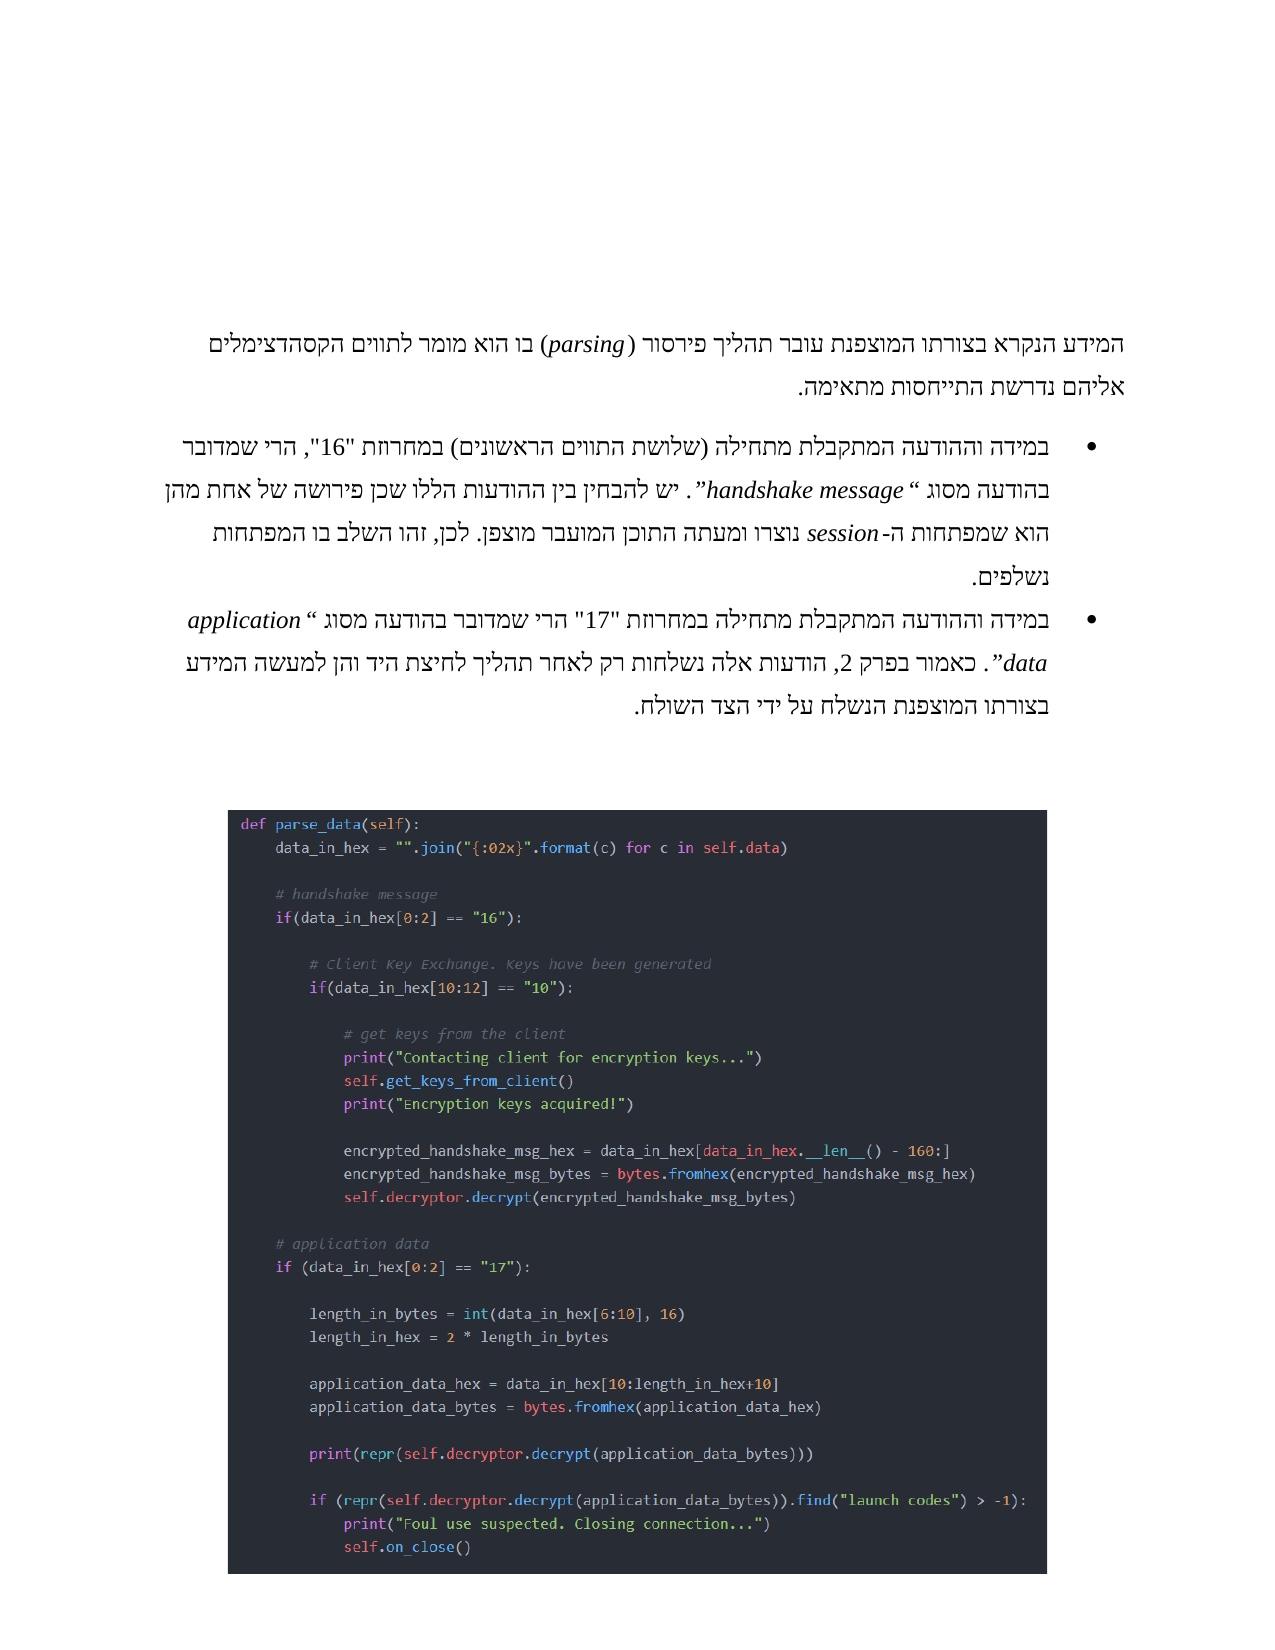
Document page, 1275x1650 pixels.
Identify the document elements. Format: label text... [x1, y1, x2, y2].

list במידה וההודעה המתקבלת מתחילה במחרוזת "17" הרי שמדובר בהודעה מסוג “application data”. כאמור בפרק 2, הודעות אלה נשלחות רק לאחר תהליך לחיצת היד והן למעשה המידע בצורתו המוצפנת הנשלח על ידי הצד השולח. [150, 605, 1087, 720]
text המידע הנקרא בצורתו המוצפנת עובר תהליך פירסור (parsing) בו הוא מומר לתווים הקסהדצימלים אליהם נדרשת התייחסות מתאימה. [150, 329, 1125, 401]
list במידה וההודעה המתקבלת מתחילה (שלושת התווים הראשונים) במחרוזת "16", הרי שמדובר בהודעה מסוג “handshake message”. יש להבחין בין ההודעות הללו שכן פירושה של אחת מהן הוא שמפתחות ה-session נוצרו ומעתה התוכן המועבר מוצפן. לכן, זהו השלב בו המפתחות נשלפים. [150, 432, 1087, 590]
picture [227, 810, 1048, 1574]
